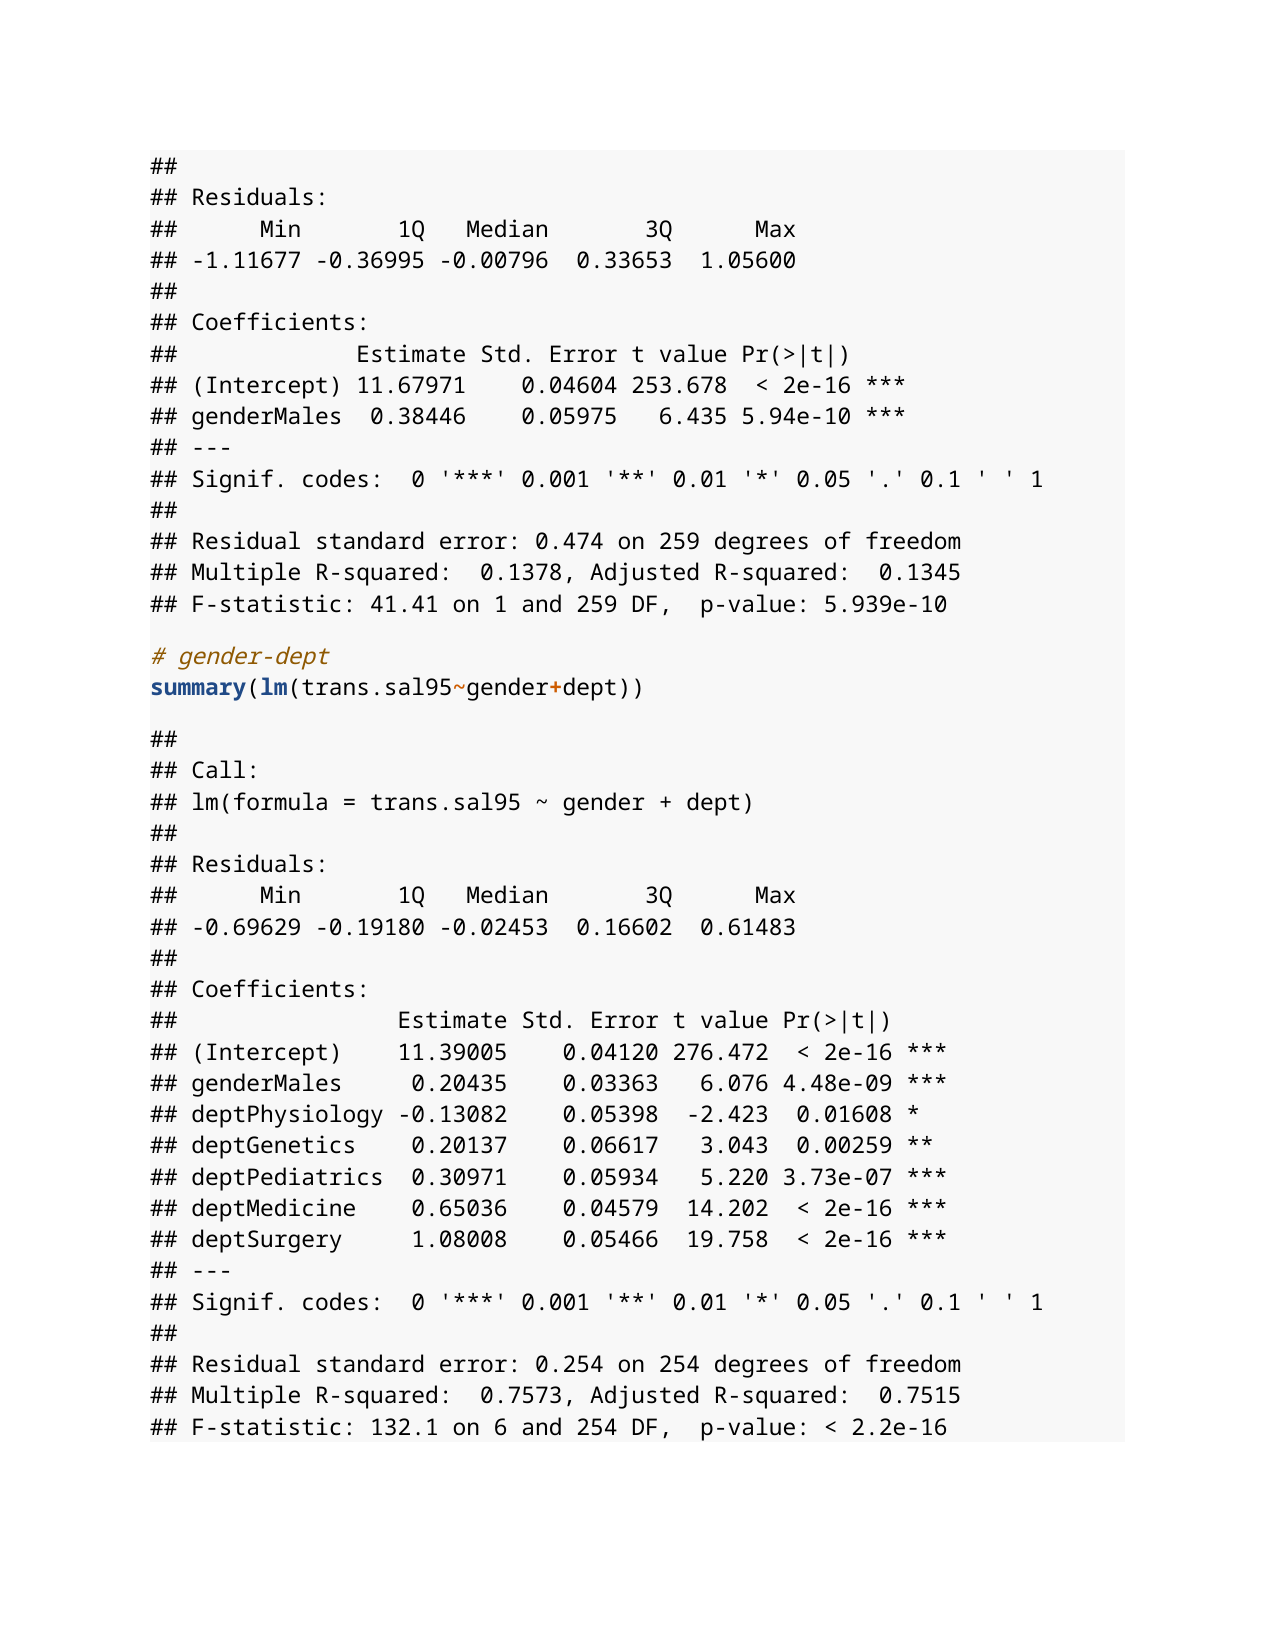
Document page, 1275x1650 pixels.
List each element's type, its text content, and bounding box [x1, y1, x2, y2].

text # gender-dept summary(lm(trans.sal95~gender+dept)) [150, 639, 1125, 702]
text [150, 150, 1125, 619]
text ## ## Call: ## lm(formula = trans.sal95 ~ gender + dept) ## ## Residuals: ## Min 1Q Median 3Q Max ## -0.69629 -0.19180 -0.02453 0.16602 0.61483 ## ## Coefficients: ## Estimate Std. Error t value Pr(>|t|) ## (Intercept) 11.39005 0.04120 276.472 < 2e-16 *** ## genderMales 0.20435 0.03363 6.076 4.48e-09 *** ## deptPhysiology -0.13082 0.05398 -2.423 0.01608 * ## deptGenetics 0.20137 0.06617 3.043 0.00259 ** ## deptPediatrics 0.30971 0.05934 5.220 3.73e-07 *** ## deptMedicine 0.65036 0.04579 14.202 < 2e-16 *** ## deptSurgery 1.08008 0.05466 19.758 < 2e-16 *** ## --- ## Signif. codes: 0 '***' 0.001 '**' 0.01 '*' 0.05 '.' 0.1 ' ' 1 ## ## Residual standard error: 0.254 on 254 degrees of freedom ## Multiple R-squared: 0.7573, Adjusted R-squared: 0.7515 ## F-statistic: 132.1 on 6 and 254 DF, p-value: < 2.2e-16 [150, 723, 1125, 1442]
